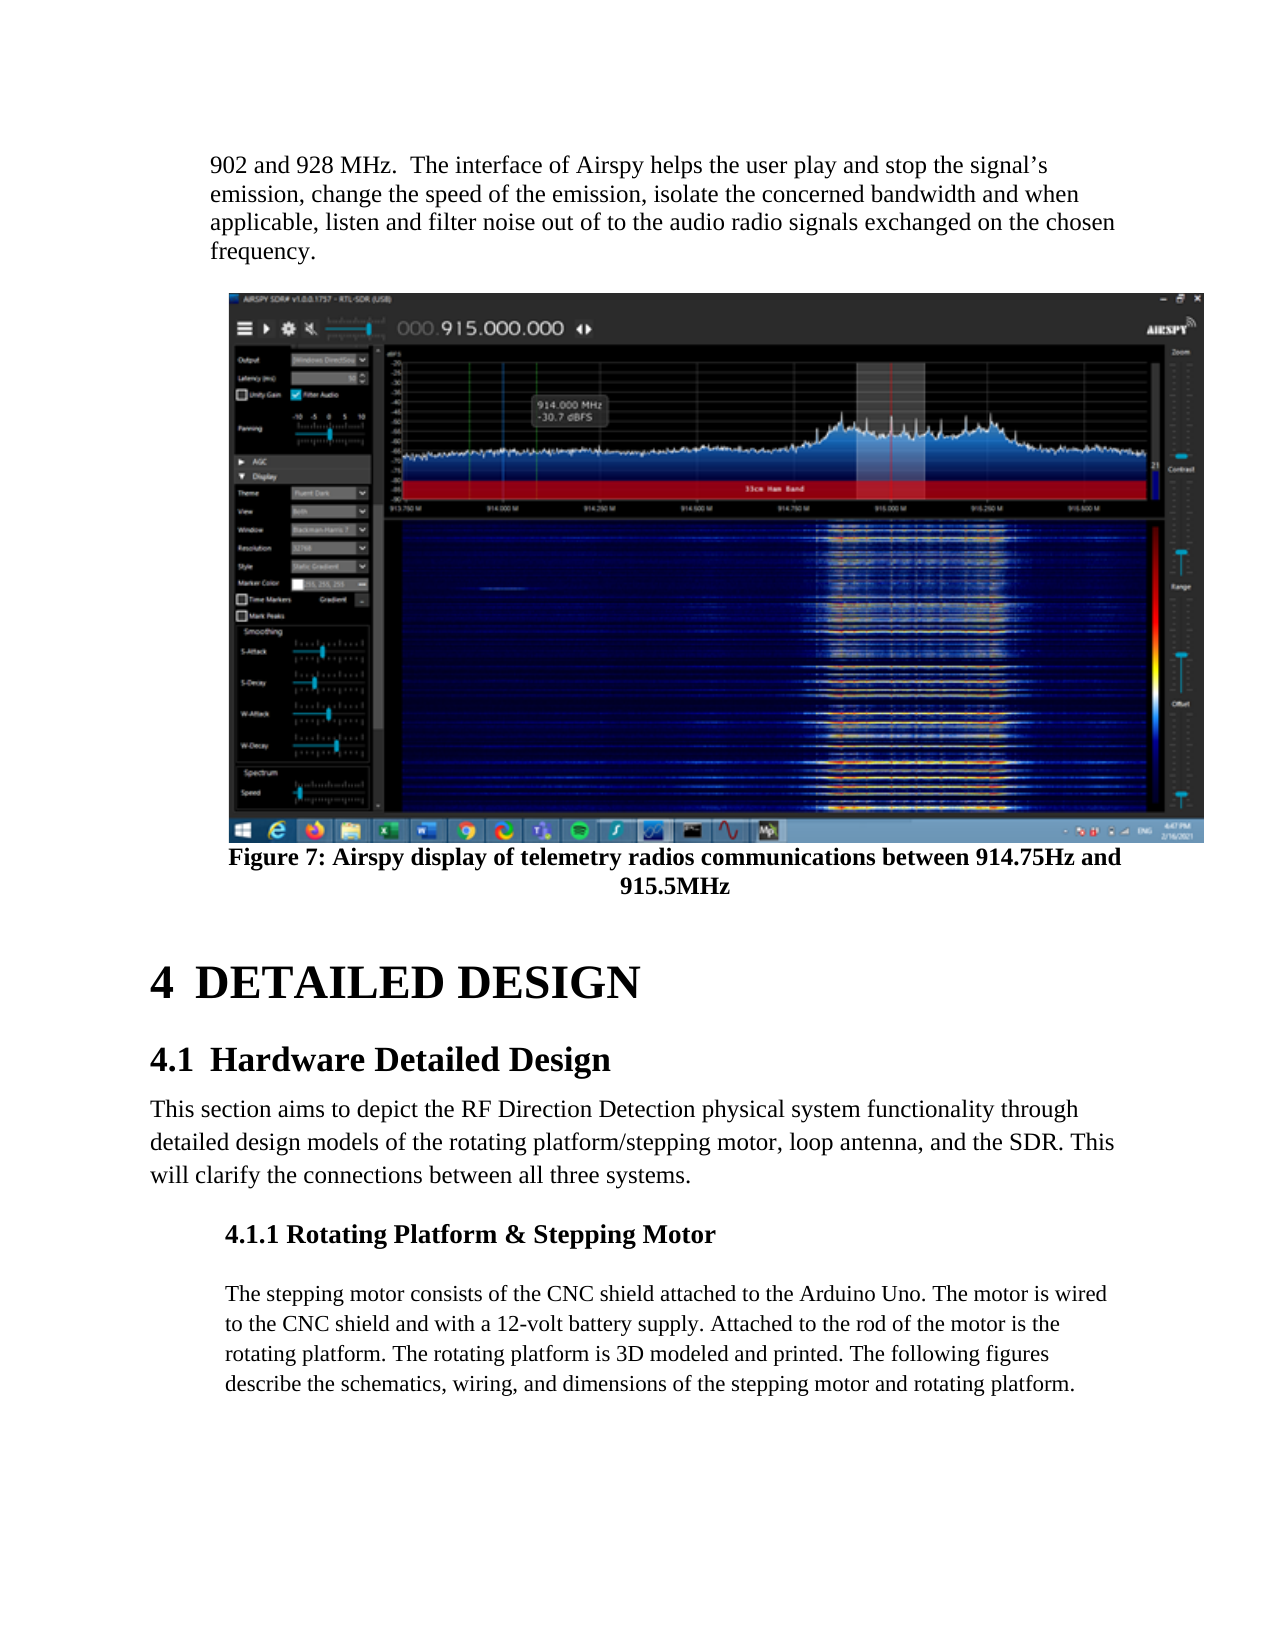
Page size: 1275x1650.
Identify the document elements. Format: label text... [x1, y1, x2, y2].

text The stepping motor consists of the CNC shield attached to the Arduino Uno. The motor is wired to the CNC shield and with a 12-volt battery supply. Attached to the rod of the motor is the rotating platform. The rotating platform is 3D modeled and printed. The following figures describe the schematics, wiring, and dimensions of the stepping motor and rotating platform. [225, 1280, 1125, 1397]
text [210, 150, 1125, 265]
text Figure 7: Airspy display of telemetry radios communications between 914.75Hz and 915.5MHz [225, 842, 1125, 900]
text This section aims to depict the RF Direction Detection physical system functionality through detailed design models of the rotating platform/stepping motor, loop antenna, and the SDR. This will clarify the connections between all three systems. [150, 1094, 1125, 1189]
subtitle 4.1.1 Rotating Platform & Stepping Motor [225, 1218, 1125, 1250]
subtitle Hardware Detailed Design [150, 1038, 1125, 1079]
subtitle DETAILED DESIGN [150, 953, 1125, 1008]
